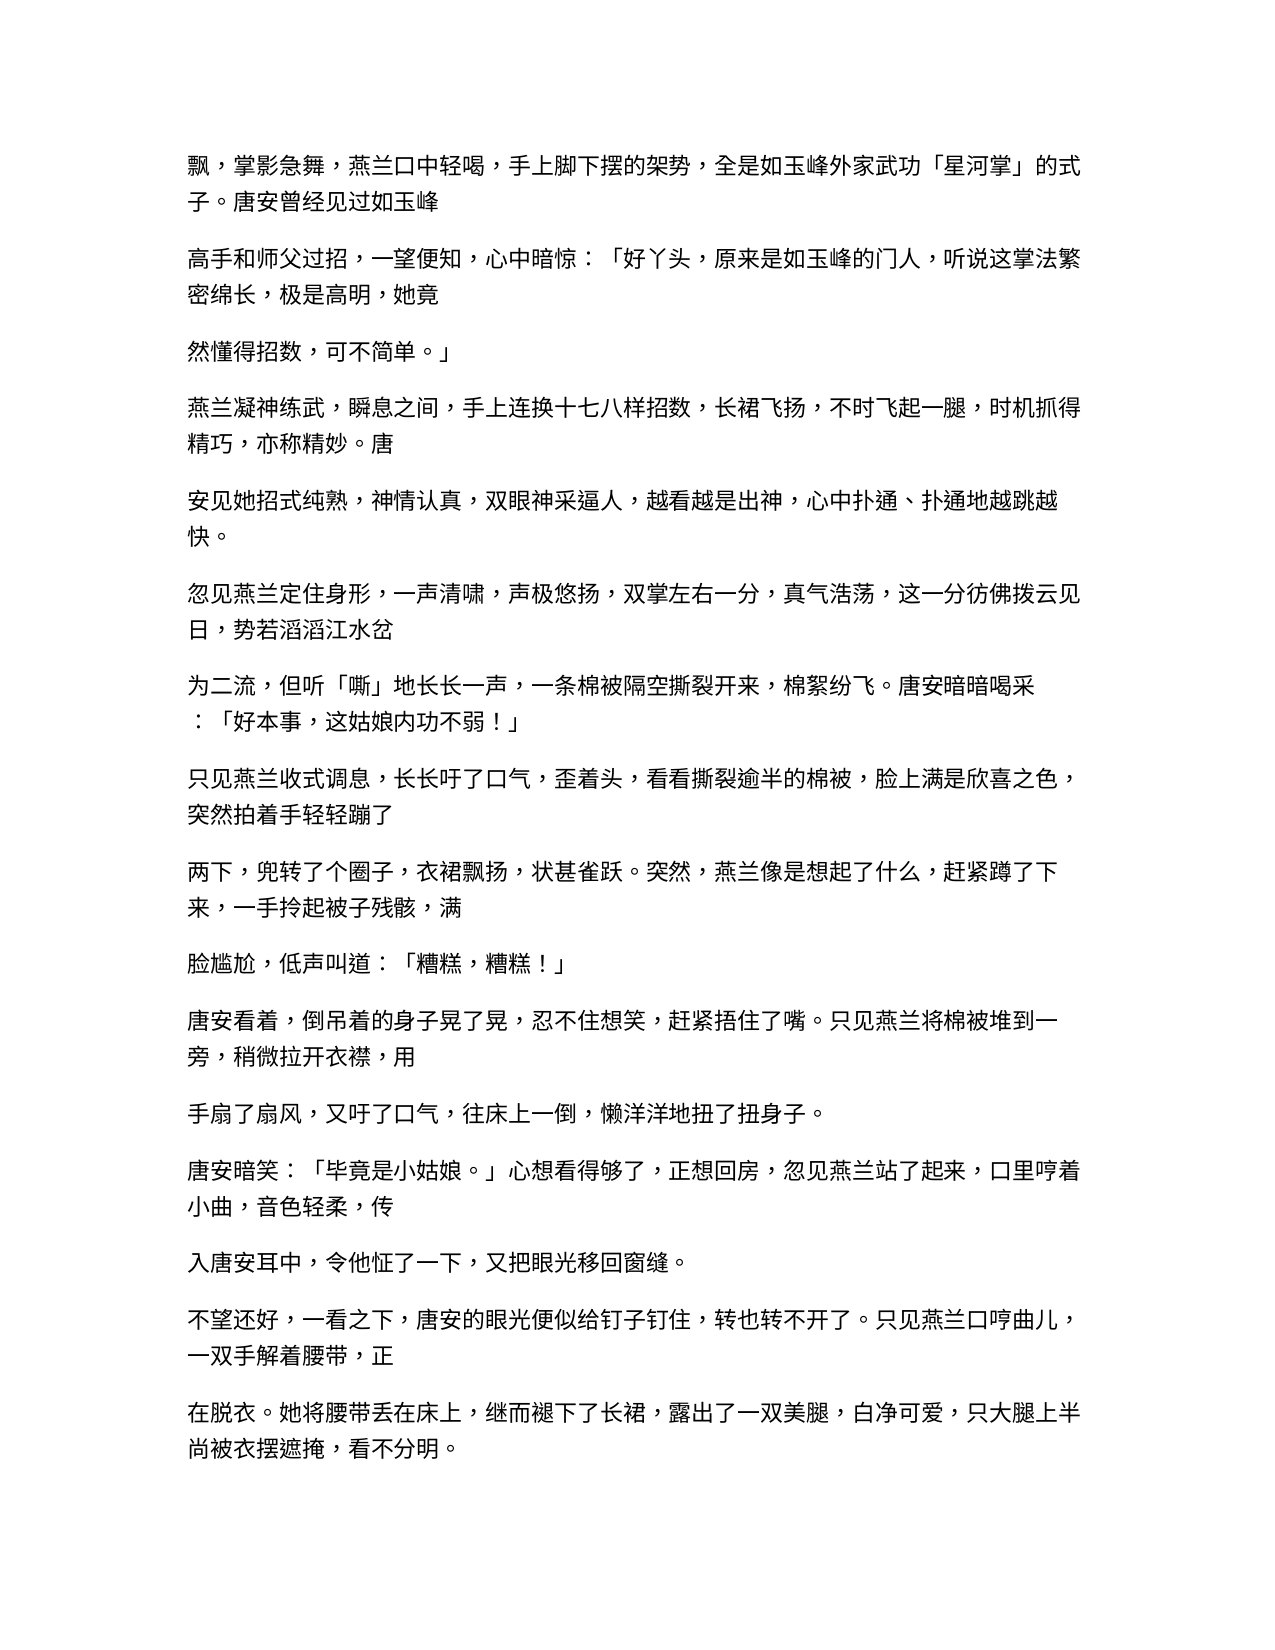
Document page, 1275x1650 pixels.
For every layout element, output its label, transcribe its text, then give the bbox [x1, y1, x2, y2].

text 唐安暗笑∶「毕竟是小姑娘。」心想看得够了，正想回房，忽见燕兰站了起来，口里哼着小曲，音色轻柔，传 [187, 1155, 1087, 1222]
text 在脱衣。她将腰带丢在床上，继而褪下了长裙，露出了一双美腿，白净可爱，只大腿上半尚被衣摆遮掩，看不分明。 [187, 1397, 1087, 1464]
text 忽见燕兰定住身形，一声清啸，声极悠扬，双掌左右一分，真气浩荡，这一分彷佛拨云见日，势若滔滔江水岔 [187, 578, 1087, 645]
text 燕兰凝神练武，瞬息之间，手上连换十七八样招数，长裙飞扬，不时飞起一腿，时机抓得精巧，亦称精妙。唐 [187, 392, 1087, 459]
text 手扇了扇风，又吁了口气，往床上一倒，懒洋洋地扭了扭身子。 [187, 1098, 1087, 1129]
text 入唐安耳中，令他怔了一下，又把眼光移回窗缝。 [187, 1247, 1087, 1279]
text 飘，掌影急舞，燕兰口中轻喝，手上脚下摆的架势，全是如玉峰外家武功「星河掌」的式子。唐安曾经见过如玉峰 [187, 150, 1087, 217]
text 为二流，但听「嘶」地长长一声，一条棉被隔空撕裂开来，棉絮纷飞。唐安暗暗喝采∶「好本事，这姑娘内功不弱！」 [187, 670, 1087, 737]
text 不望还好，一看之下，唐安的眼光便似给钉子钉住，转也转不开了。只见燕兰口哼曲儿，一双手解着腰带，正 [187, 1304, 1087, 1371]
text 只见燕兰收式调息，长长吁了口气，歪着头，看看撕裂逾半的棉被，脸上满是欣喜之色，突然拍着手轻轻蹦了 [187, 763, 1087, 830]
text 唐安看着，倒吊着的身子晃了晃，忍不住想笑，赶紧捂住了嘴。只见燕兰将棉被堆到一旁，稍微拉开衣襟，用 [187, 1005, 1087, 1072]
text 两下，兜转了个圈子，衣裙飘扬，状甚雀跃。突然，燕兰像是想起了什么，赶紧蹲了下来，一手拎起被子残骸，满 [187, 856, 1087, 923]
text 安见她招式纯熟，神情认真，双眼神采逼人，越看越是出神，心中扑通、扑通地越跳越快。 [187, 485, 1087, 552]
text 然懂得招数，可不简单。」 [187, 335, 1087, 367]
text 高手和师父过招，一望便知，心中暗惊∶「好丫头，原来是如玉峰的门人，听说这掌法繁密绵长，极是高明，她竟 [187, 243, 1087, 310]
text 脸尴尬，低声叫道∶「糟糕，糟糕！」 [187, 948, 1087, 980]
